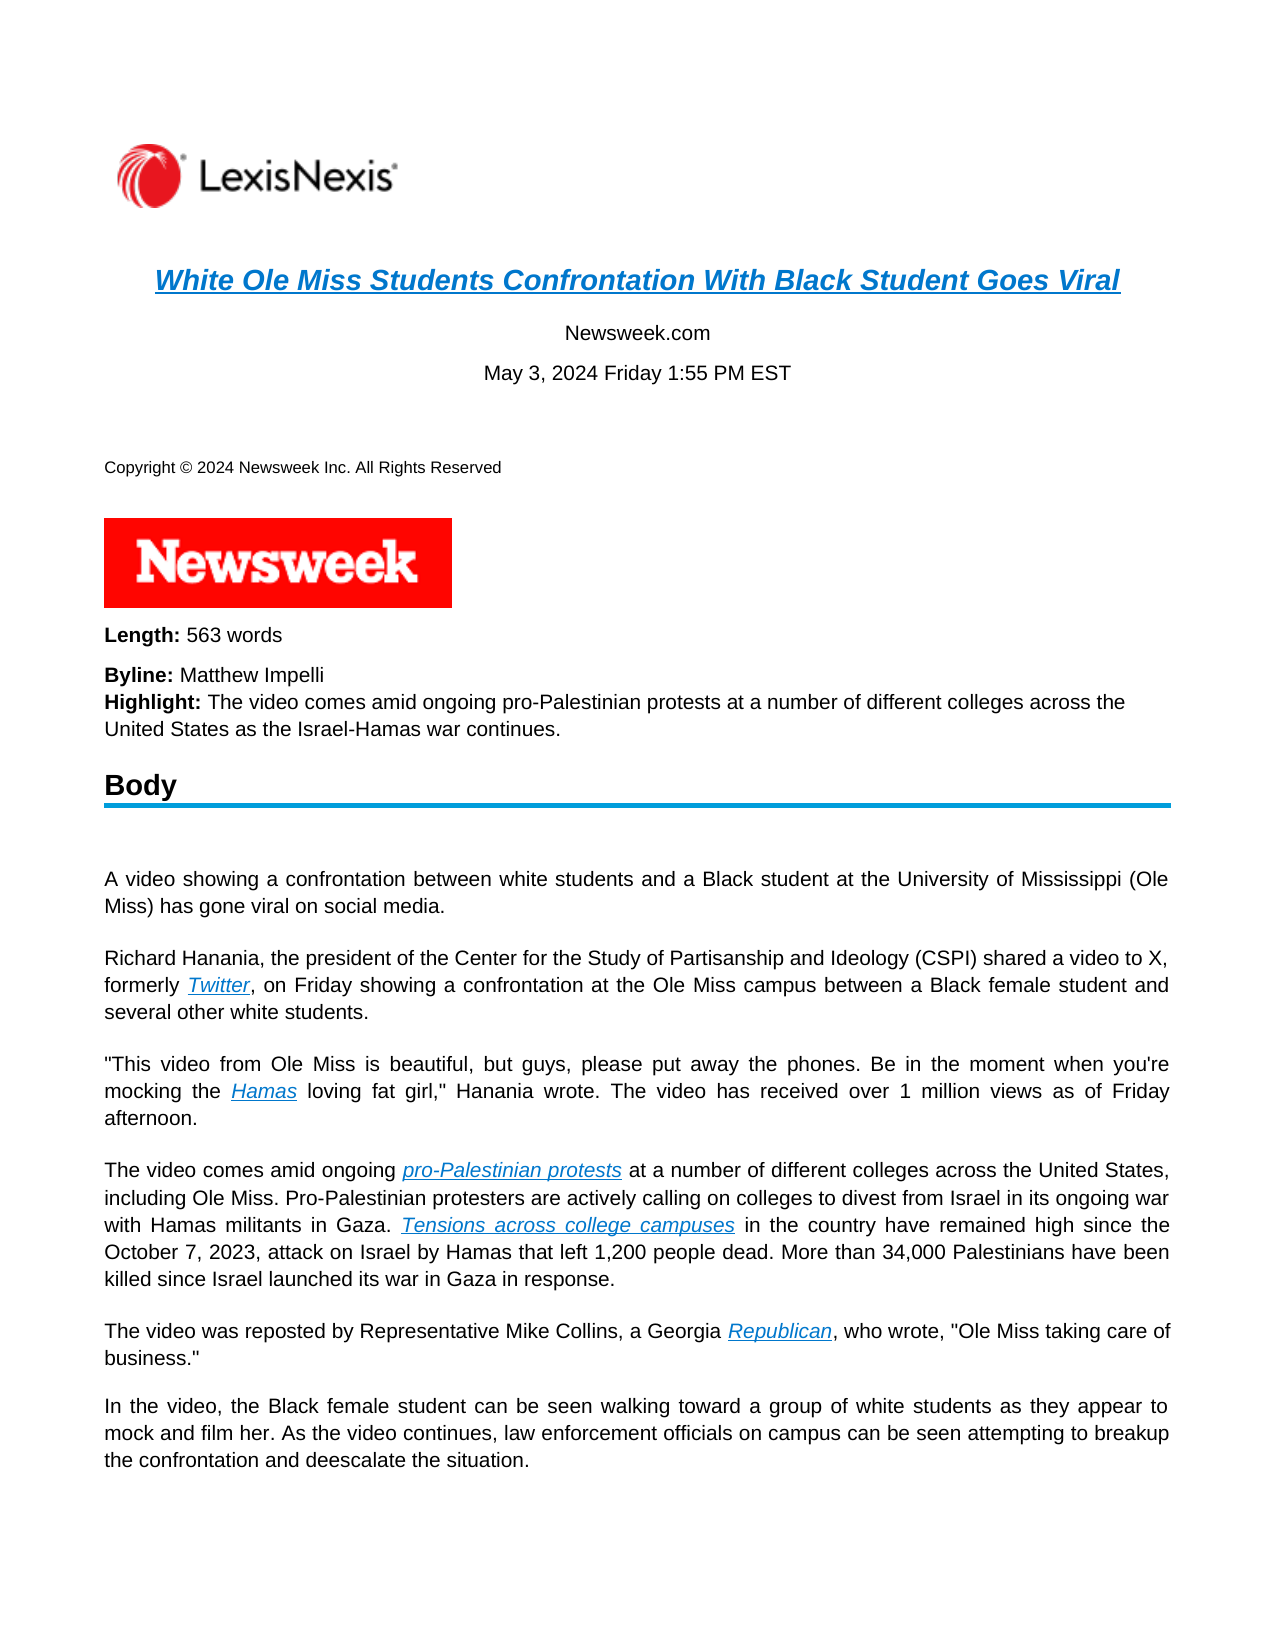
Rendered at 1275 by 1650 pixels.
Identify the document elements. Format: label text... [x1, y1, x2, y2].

text The video was reposted by Representative Mike Collins, a Georgia Republican, who wrote, "Ole Miss taking care of business." [104, 1316, 1171, 1370]
picture [104, 518, 452, 608]
text "This video from Ole Miss is beautiful, but guys, please put away the phones. Be in the moment when you're mocking the Hamas loving fat girl," Hanania wrote. The video has received over 1 million views as of Friday afternoon. [104, 1049, 1171, 1130]
text Copyright © 2024 Newsweek Inc. All Rights Reserved [104, 426, 1171, 477]
picture [104, 144, 412, 208]
text Body [104, 766, 1171, 801]
text A video showing a confrontation between white students and a Black student at the University of Mississippi (Ole Miss) has gone viral on social media. [104, 863, 1171, 918]
text Length: 563 words [104, 620, 1171, 647]
text Byline: Matthew Impelli [104, 660, 1171, 687]
text In the video, the Black female student can be seen walking toward a group of white students as they appear to mock and film her. As the video continues, law enforcement officials on campus can be seen attempting to breakup the confrontation and deescalate the situation. [104, 1391, 1171, 1472]
text The video comes amid ongoing pro-Palestinian protests at a number of different colleges across the United States, including Ole Miss. Pro-Palestinian protesters are actively calling on colleges to divest from Israel in its ongoing war with Hamas militants in Gaza. Tensions across college campuses in the country have remained high since the October 7, 2023, attack on Israel by Hamas that left 1,200 people dead. More than 34,000 Palestinians have been killed since Israel launched its war in Gaza in response. [104, 1155, 1171, 1291]
text Newsweek.com [104, 318, 1171, 345]
text Richard Hanania, the president of the Center for the Study of Partisanship and Ideology (CSPI) shared a video to X, formerly Twitter, on Friday showing a confrontation at the Ole Miss campus between a Black female student and several other white students. [104, 943, 1171, 1024]
subtitle White Ole Miss Students Confrontation With Black Student Goes Viral [104, 261, 1171, 297]
text Highlight: The video comes amid ongoing pro-Palestinian protests at a number of different colleges across the United States as the Israel-Hamas war continues. [104, 687, 1171, 741]
text May 3, 2024 Friday 1:55 PM EST [104, 357, 1171, 384]
